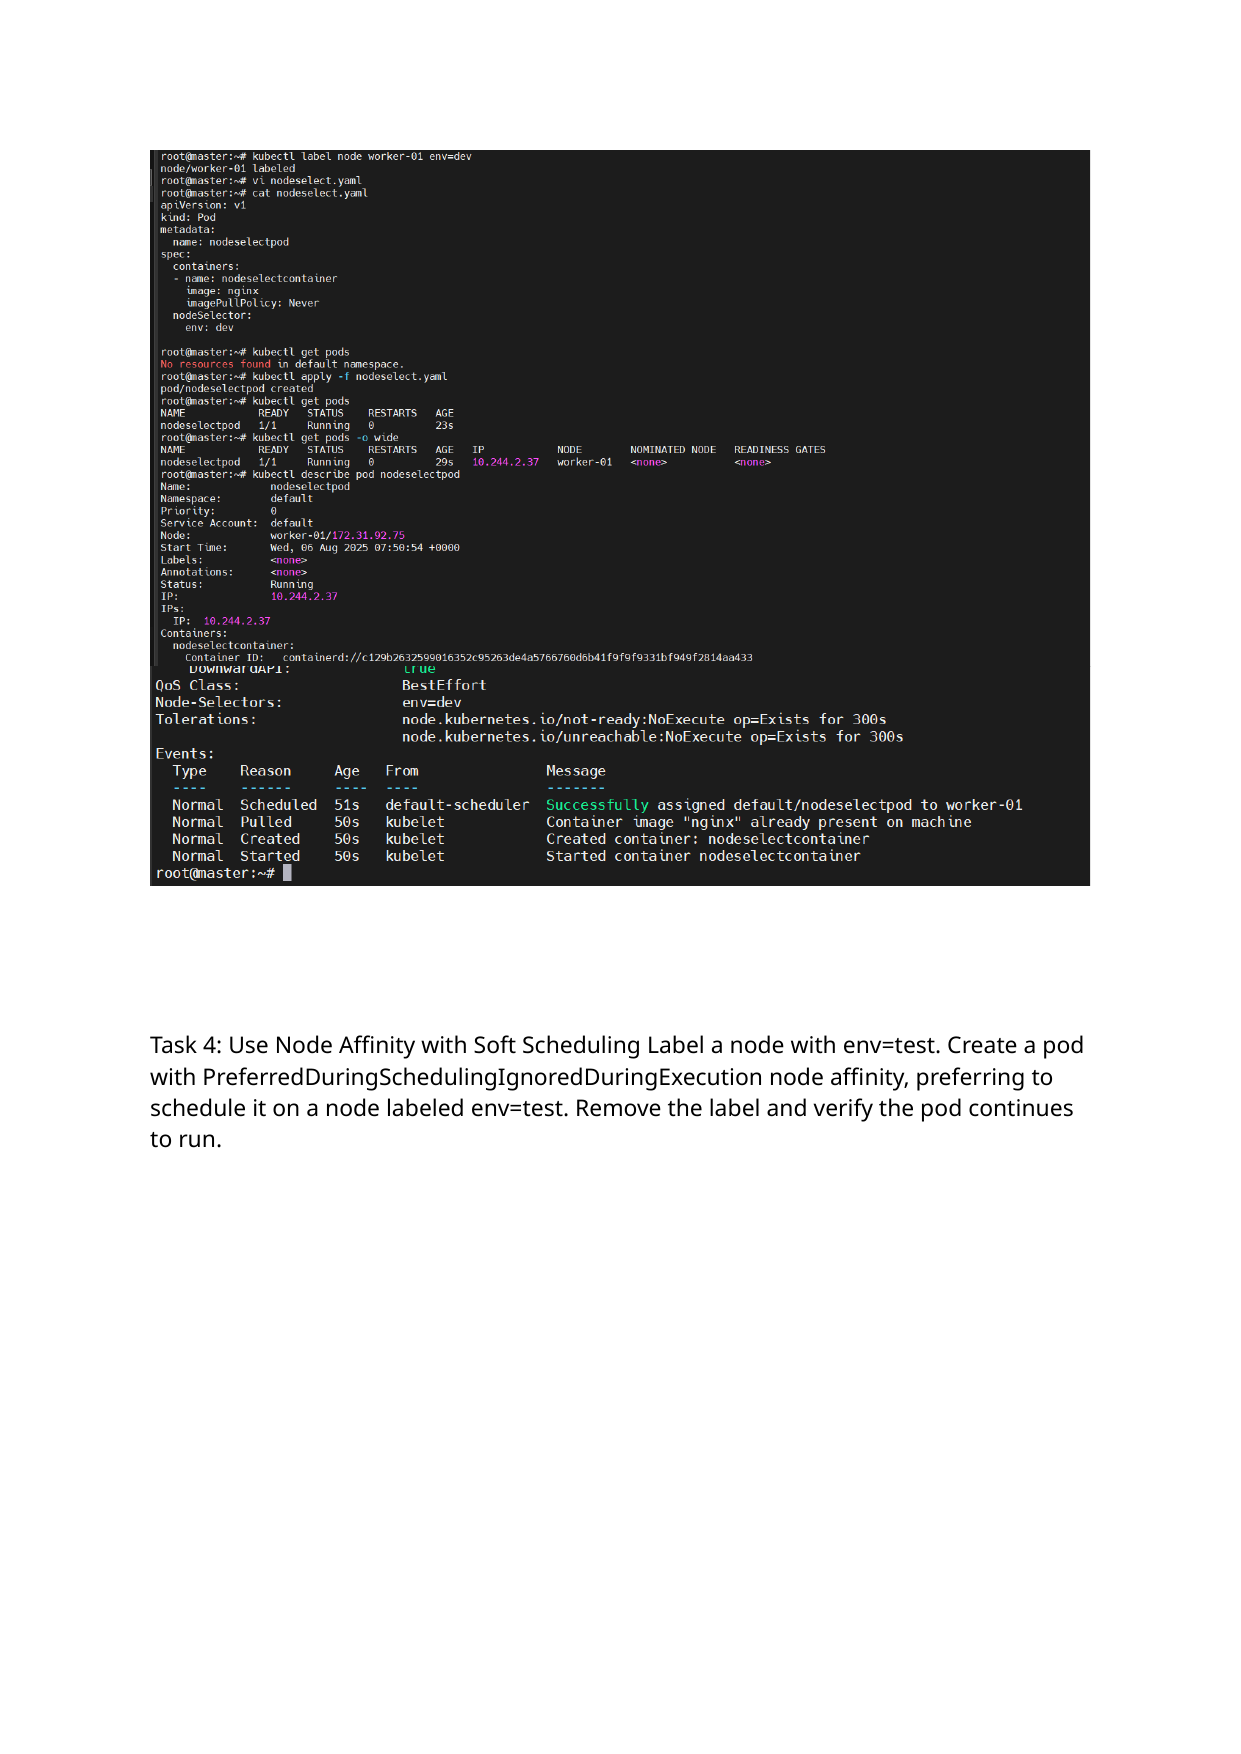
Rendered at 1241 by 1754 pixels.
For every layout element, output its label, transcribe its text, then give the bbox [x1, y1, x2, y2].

text Task 4: Use Node Affinity with Soft Scheduling Label a node with env=test. Create a pod with PreferredDuringSchedulingIgnoredDuringExecution node affinity, preferring to schedule it on a node labeled env=test. Remove the label and verify the pod continues to run. [150, 998, 1090, 1154]
picture [150, 150, 1091, 886]
